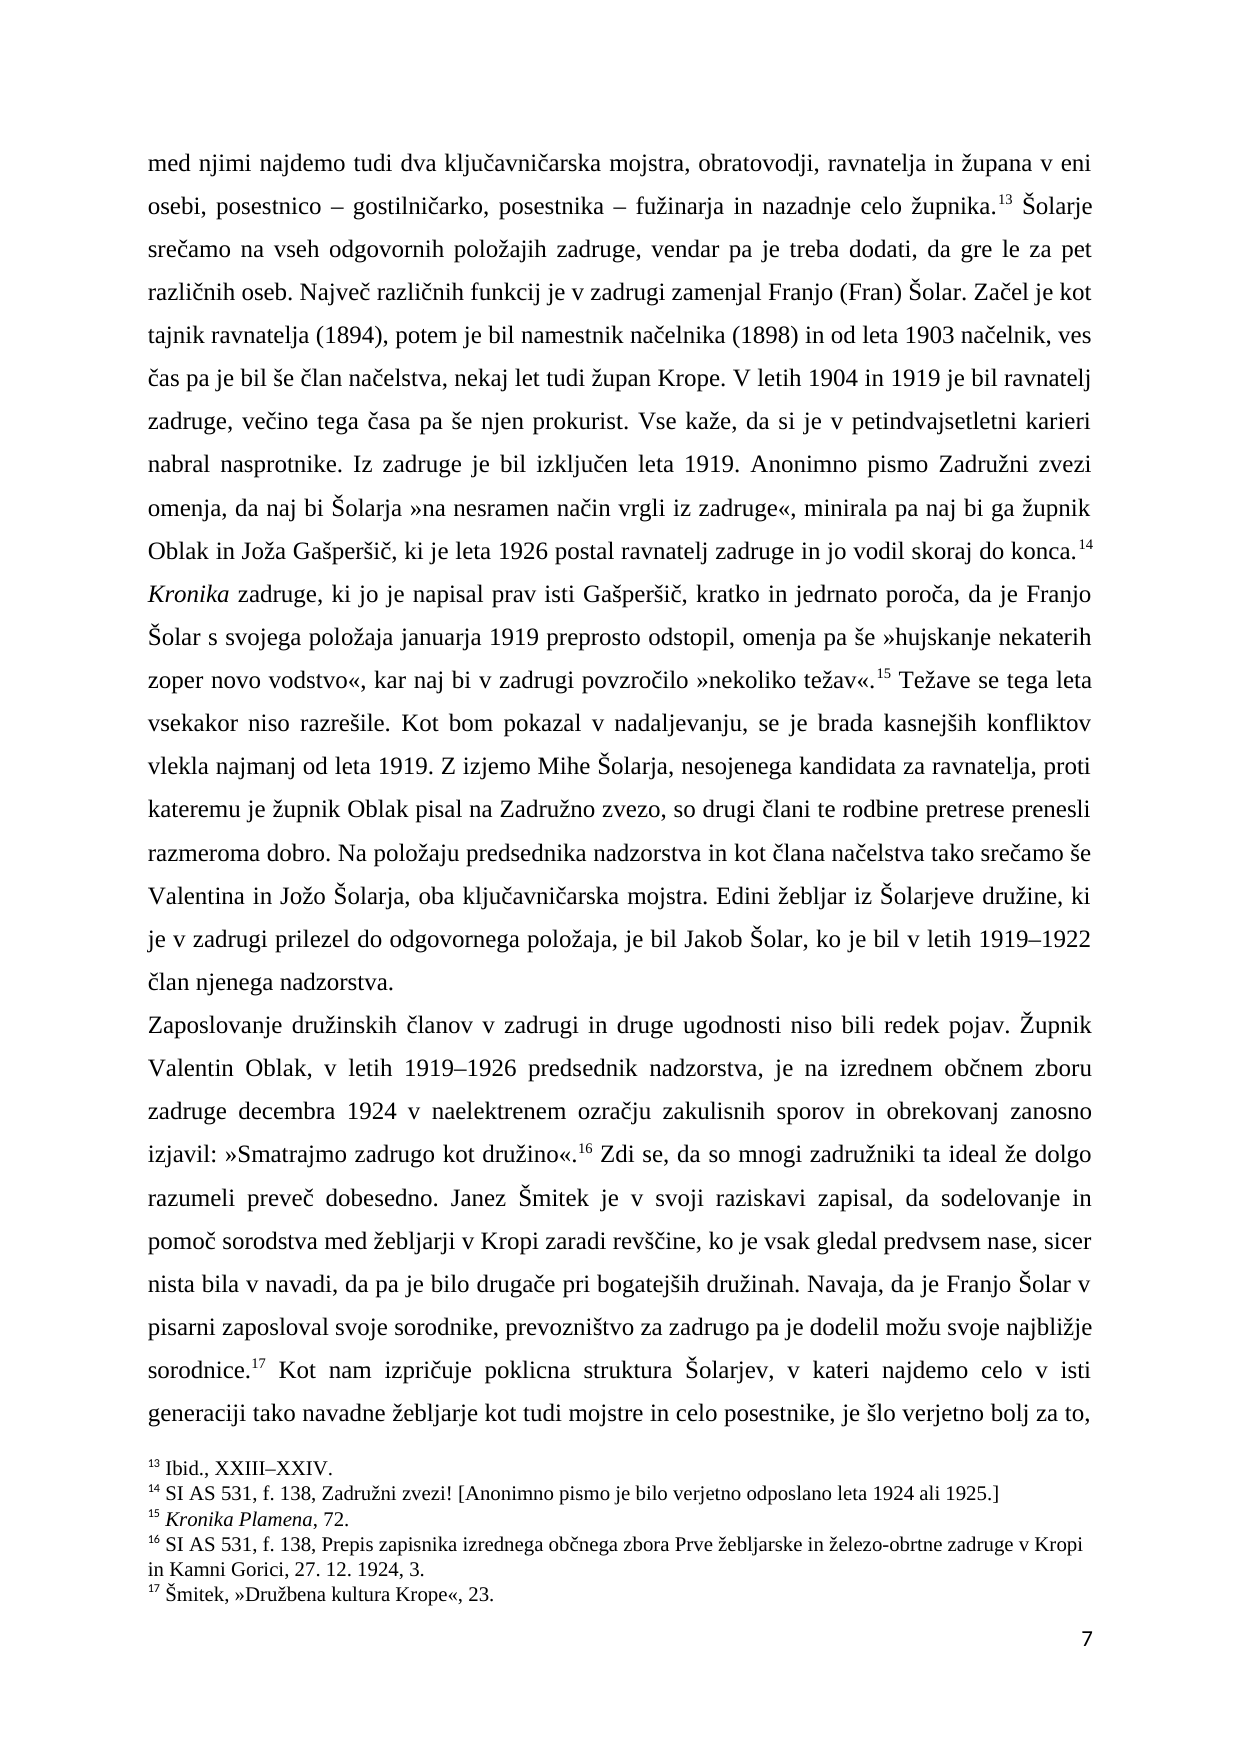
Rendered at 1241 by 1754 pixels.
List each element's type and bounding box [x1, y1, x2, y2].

text [148, 148, 1093, 996]
text [148, 1010, 1093, 1427]
